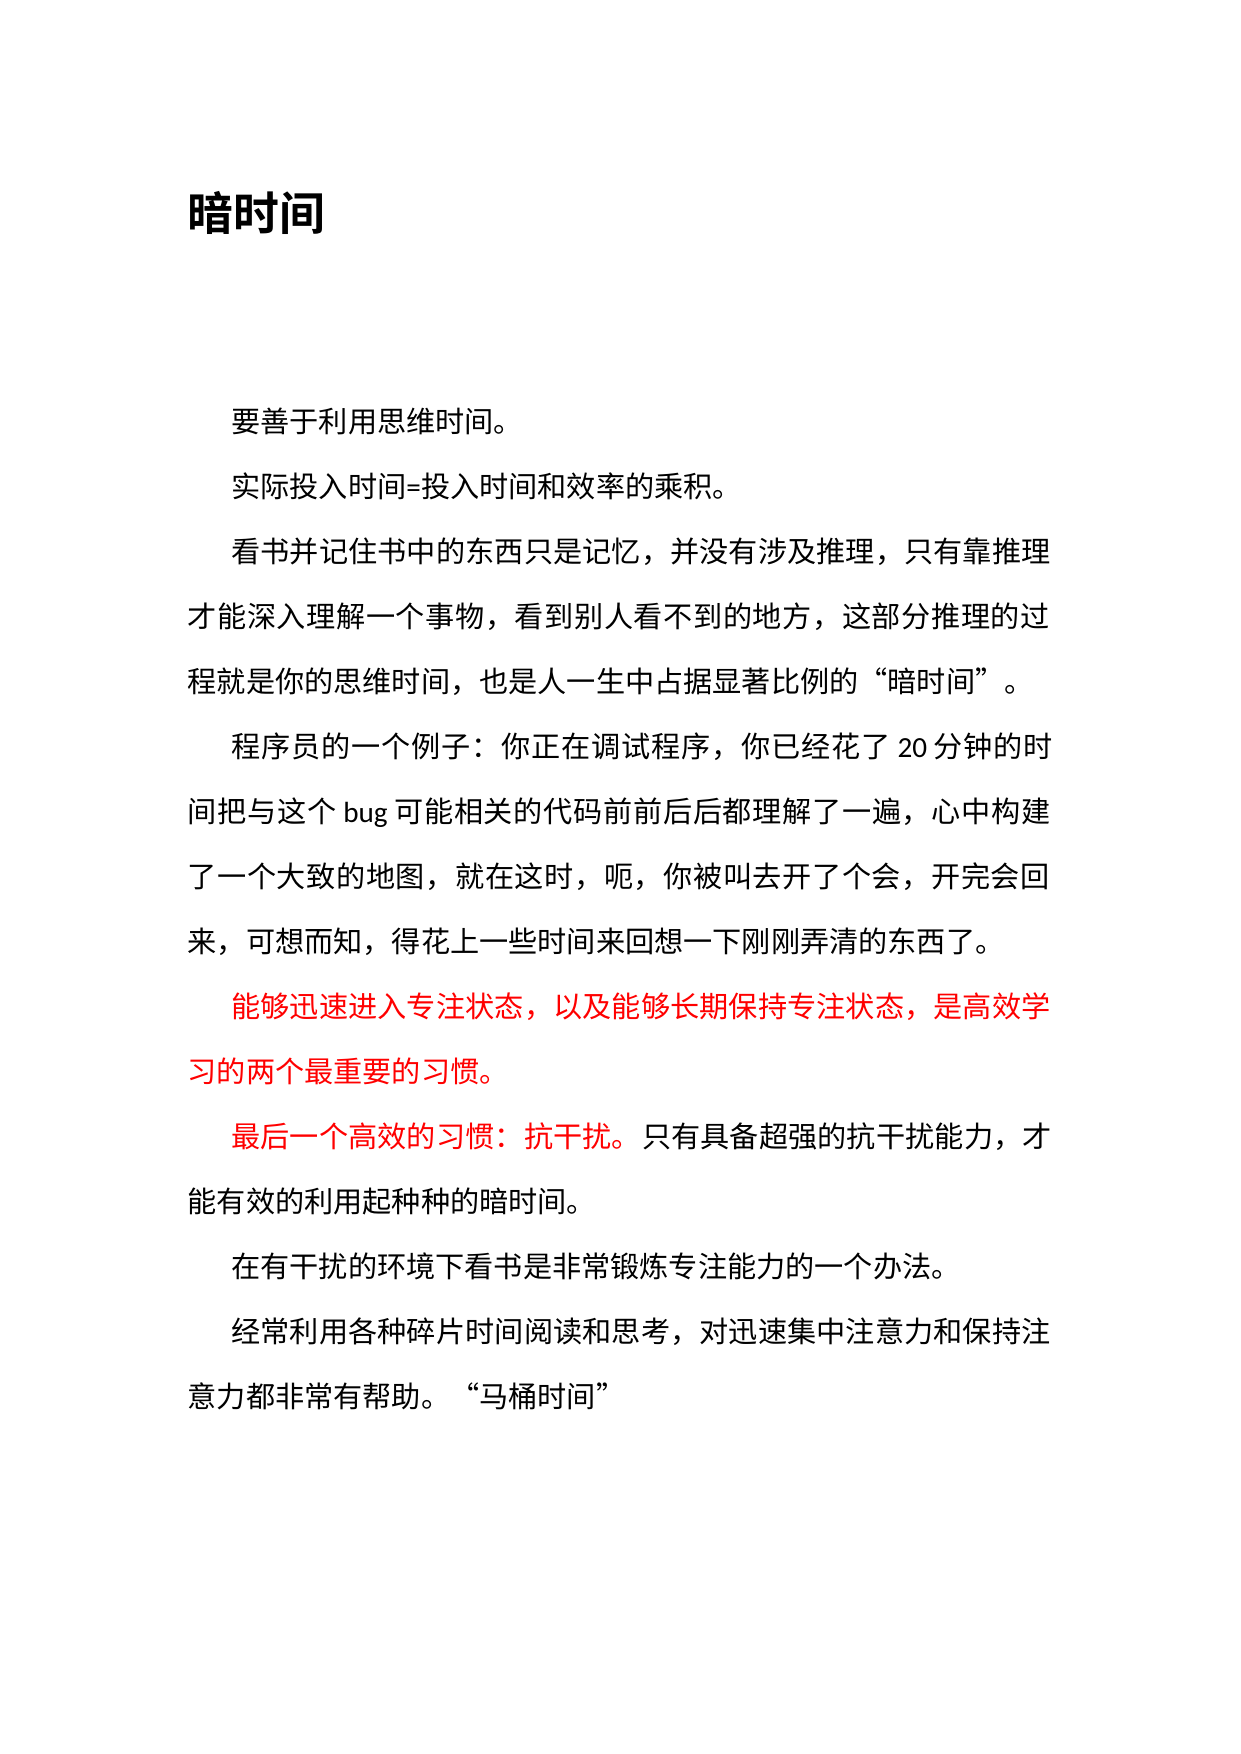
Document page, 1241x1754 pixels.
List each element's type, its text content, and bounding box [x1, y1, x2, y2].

subtitle 暗时间 [187, 162, 1053, 259]
text 经常利用各种碎片时间阅读和思考，对迅速集中注意力和保持注意力都非常有帮助。“马桶时间” [187, 1297, 1053, 1427]
text 程序员的一个例子：你正在调试程序，你已经花了20分钟的时间把与这个bug可能相关的代码前前后后都理解了一遍，心中构建了一个大致的地图，就在这时，呃，你被叫去开了个会，开完会回来，可想而知，得花上一些时间来回想一下刚刚弄清的东西了。 [187, 712, 1053, 972]
text 要善于利用思维时间。 [187, 387, 1053, 452]
text 实际投入时间=投入时间和效率的乘积。 [187, 452, 1053, 517]
text 能够迅速进入专注状态，以及能够长期保持专注状态，是高效学习的两个最重要的习惯。 [187, 972, 1053, 1102]
text 最后一个高效的习惯：抗干扰。只有具备超强的抗干扰能力，才能有效的利用起种种的暗时间。 [187, 1102, 1053, 1232]
text 在有干扰的环境下看书是非常锻炼专注能力的一个办法。 [187, 1232, 1053, 1297]
text 看书并记住书中的东西只是记忆，并没有涉及推理，只有靠推理才能深入理解一个事物，看到别人看不到的地方，这部分推理的过程就是你的思维时间，也是人一生中占据显著比例的“暗时间”。 [187, 517, 1053, 712]
